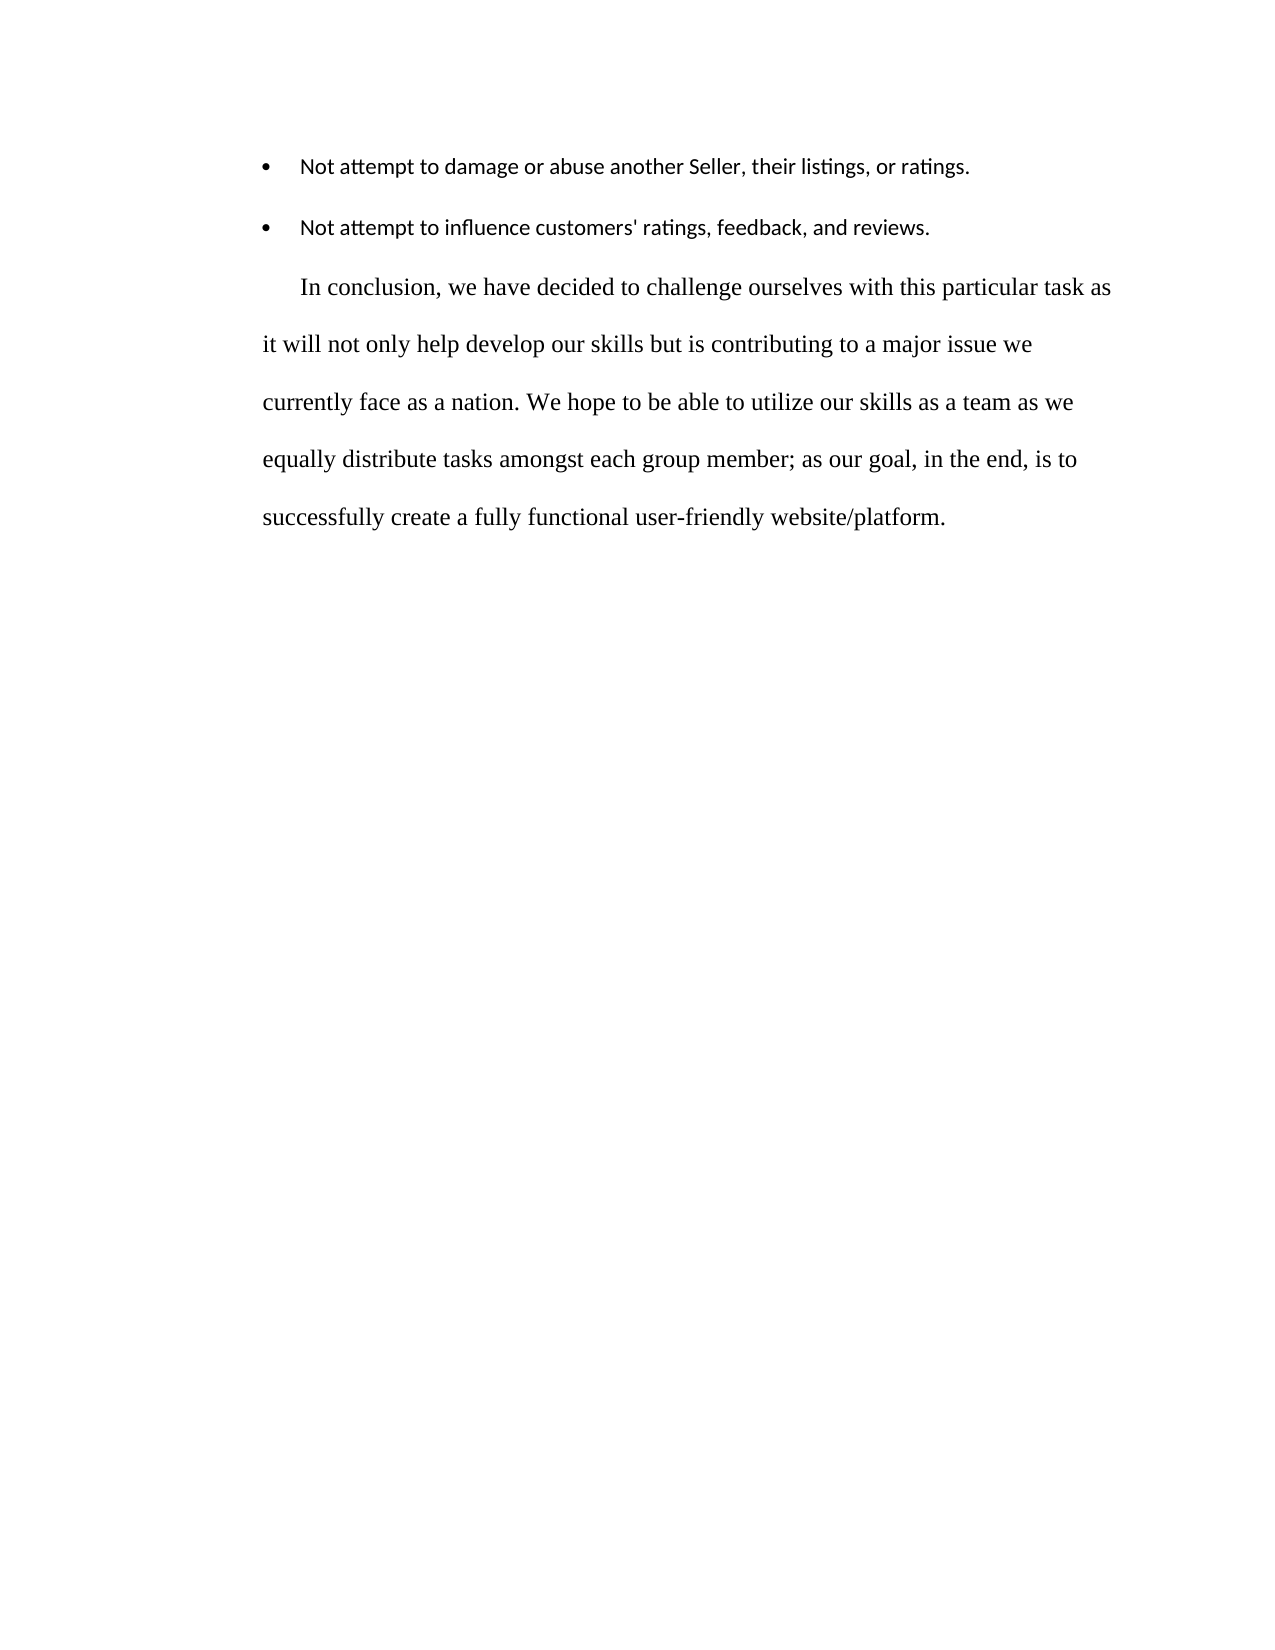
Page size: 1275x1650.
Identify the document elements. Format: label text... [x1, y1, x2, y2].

list Not attempt to influence customers' ratings, feedback, and reviews. [262, 211, 1125, 242]
text In conclusion, we have decided to challenge ourselves with this particular task as it will not only help develop our skills but is contributing to a major issue we currently face as a nation. We hope to be able to utilize our skills as a team as we equally distribute tasks amongst each group member; as our goal, in the end, is to successfully create a fully functional user-friendly website/platform. [262, 272, 1125, 531]
list Not attempt to damage or abuse another Seller, their listings, or ratings. [262, 150, 1125, 181]
